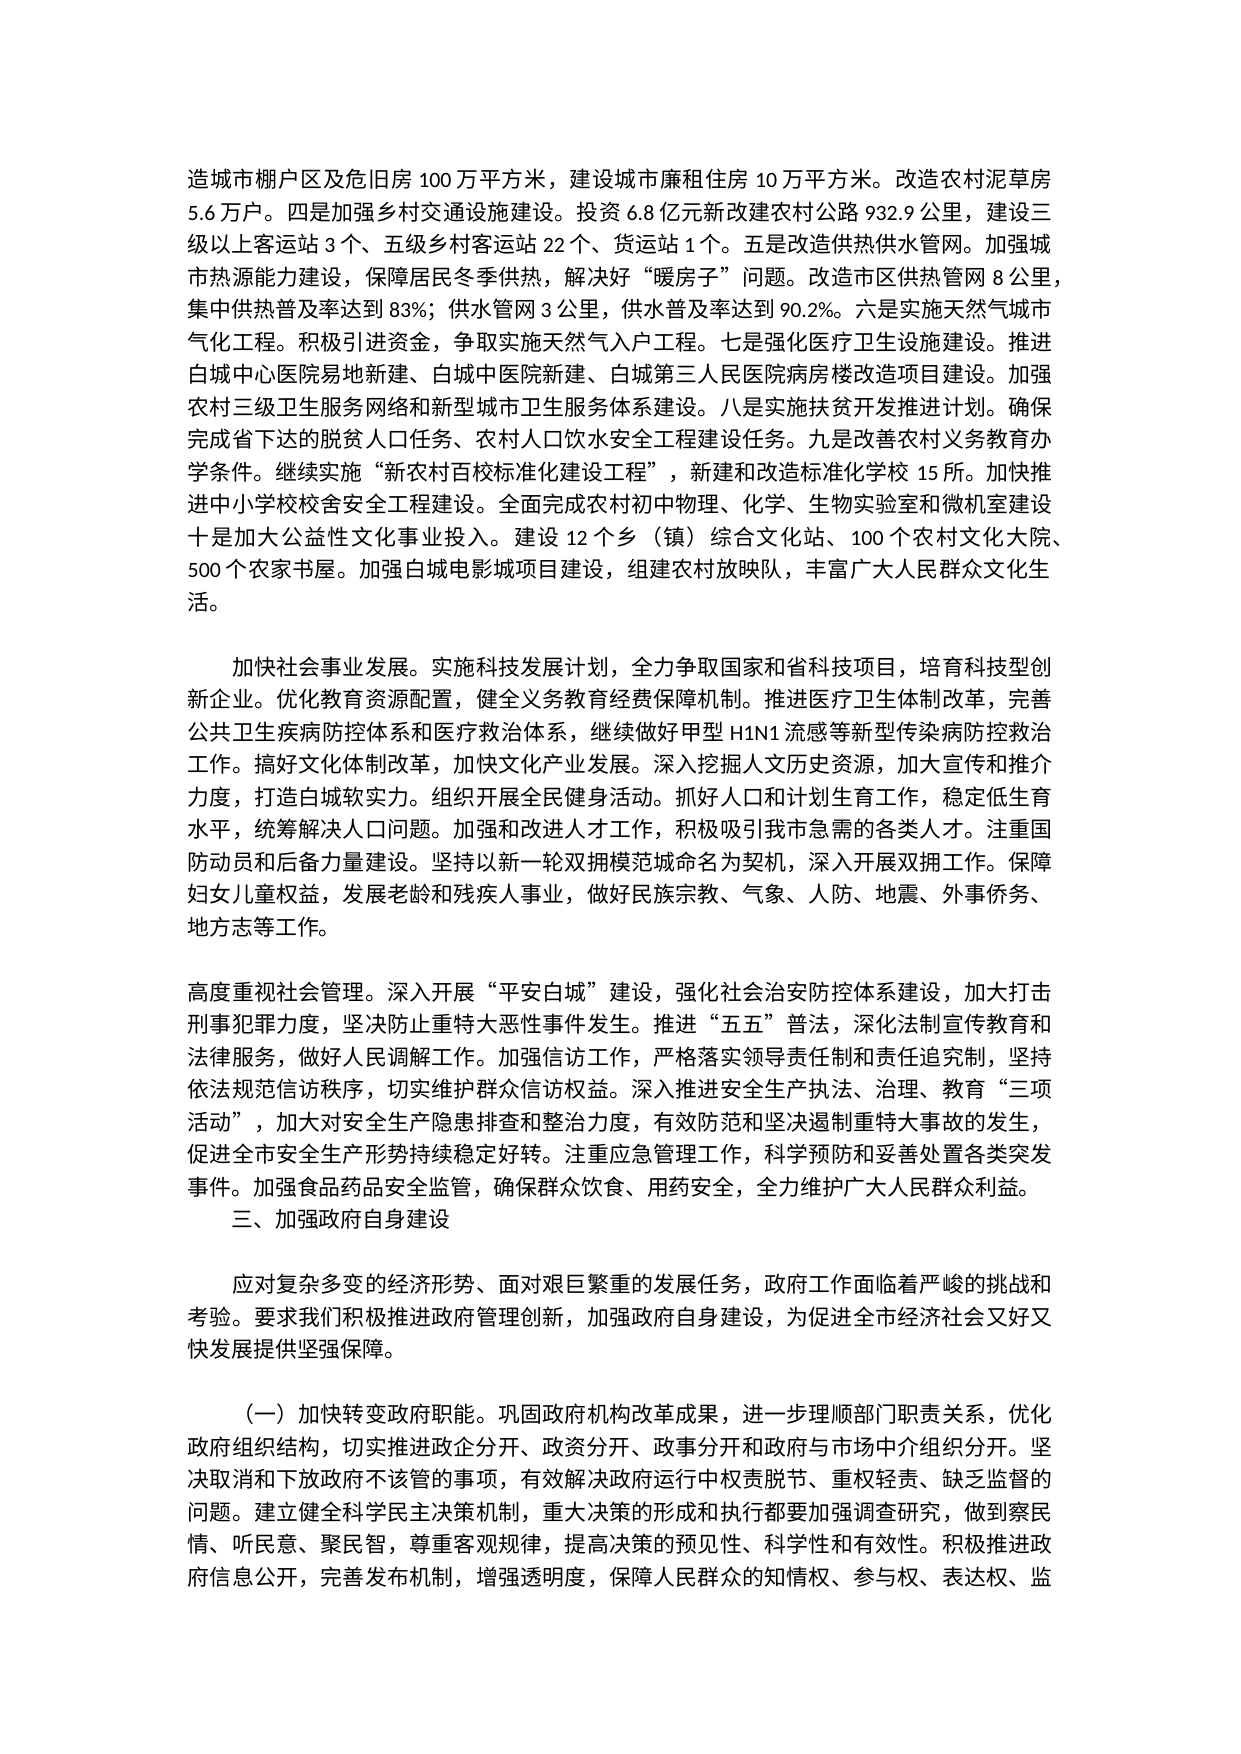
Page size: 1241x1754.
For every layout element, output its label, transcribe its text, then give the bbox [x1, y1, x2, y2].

text 高度重视社会管理。深入开展“平安白城”建设，强化社会治安防控体系建设，加大打击刑事犯罪力度，坚决防止重特大恶性事件发生。推进“五五”普法，深化法制宣传教育和法律服务，做好人民调解工作。加强信访工作，严格落实领导责任制和责任追究制，坚持依法规范信访秩序，切实维护群众信访权益。深入推进安全生产执法、治理、教育“三项活动”，加大对安全生产隐患排查和整治力度，有效防范和坚决遏制重特大事故的发生，促进全市安全生产形势持续稳定好转。注重应急管理工作，科学预防和妥善处置各类突发事件。加强食品药品安全监管，确保群众饮食、用药安全，全力维护广大人民群众利益。 [187, 974, 1053, 1202]
text 加快社会事业发展。实施科技发展计划，全力争取国家和省科技项目，培育科技型创新企业。优化教育资源配置，健全义务教育经费保障机制。推进医疗卫生体制改革，完善公共卫生疾病防控体系和医疗救治体系，继续做好甲型H1N1流感等新型传染病防控救治工作。搞好文化体制改革，加快文化产业发展。深入挖掘人文历史资源，加大宣传和推介力度，打造白城软实力。组织开展全民健身活动。抓好人口和计划生育工作，稳定低生育水平，统筹解决人口问题。加强和改进人才工作，积极吸引我市急需的各类人才。注重国防动员和后备力量建设。坚持以新一轮双拥模范城命名为契机，深入开展双拥工作。保障妇女儿童权益，发展老龄和残疾人事业，做好民族宗教、气象、人防、地震、外事侨务、地方志等工作。 [187, 649, 1053, 942]
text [187, 162, 1053, 617]
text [187, 1397, 1053, 1592]
text 三、加强政府自身建设 [187, 1202, 1053, 1234]
text 应对复杂多变的经济形势、面对艰巨繁重的发展任务，政府工作面临着严峻的挑战和考验。要求我们积极推进政府管理创新，加强政府自身建设，为促进全市经济社会又好又快发展提供坚强保障。 [187, 1267, 1053, 1364]
